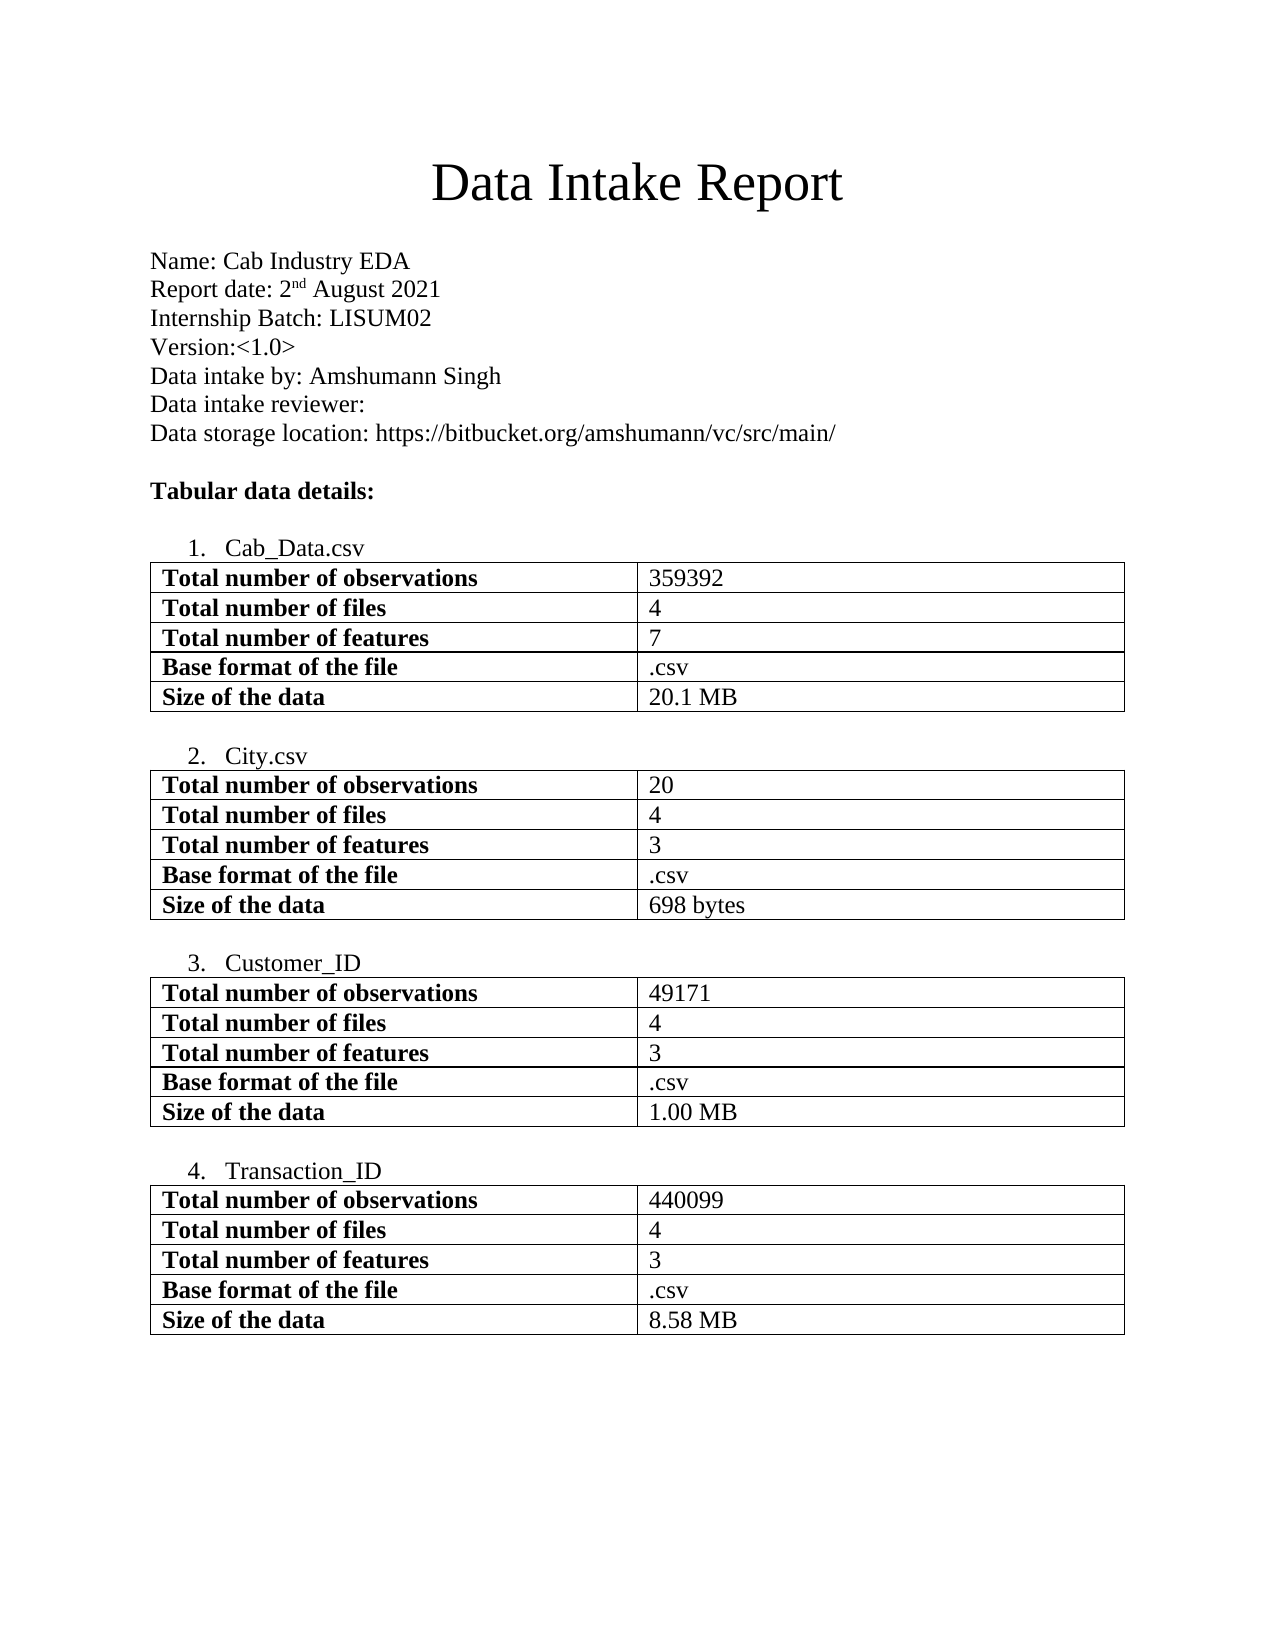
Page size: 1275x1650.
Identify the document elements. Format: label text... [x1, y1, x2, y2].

table_cell Total number of files [151, 1008, 637, 1037]
table_cell .csv [638, 860, 1124, 889]
table_cell 3 [638, 1038, 1124, 1066]
table_cell Base format of the file [151, 1275, 637, 1304]
table_cell Size of the data [151, 682, 637, 711]
table_cell 1.00 MB [638, 1097, 1124, 1126]
table_header 49171 [638, 978, 1124, 1007]
table_cell .csv [638, 1275, 1124, 1304]
table_header 440099 [638, 1186, 1124, 1214]
table_cell Total number of features [151, 830, 637, 859]
list Customer_ID [187, 948, 1125, 977]
text Data Intake Report [150, 150, 1125, 212]
table_cell 8.58 MB [638, 1305, 1124, 1333]
table_cell Size of the data [151, 1305, 637, 1333]
table_header 359392 [638, 563, 1124, 592]
table_header 20 [638, 771, 1124, 799]
text Data intake by: Amshumann Singh [150, 361, 1125, 389]
table_cell 3 [638, 830, 1124, 859]
table_header Total number of observations [151, 563, 637, 592]
table_cell .csv [638, 1068, 1124, 1096]
list City.csv [187, 741, 1125, 769]
table_cell 7 [638, 623, 1124, 651]
table_cell 4 [638, 593, 1124, 622]
text Tabular data details: [150, 476, 1125, 504]
text Name: Cab Industry EDA [150, 246, 1125, 274]
table_cell Total number of files [151, 1215, 637, 1244]
table_cell .csv [638, 653, 1124, 681]
text Data intake reviewer: [150, 389, 1125, 418]
table_cell Total number of files [151, 593, 637, 622]
text Internship Batch: LISUM02 [150, 303, 1125, 332]
table_header Total number of observations [151, 771, 637, 799]
list Cab_Data.csv [187, 533, 1125, 562]
table_cell Base format of the file [151, 860, 637, 889]
table_cell 698 bytes [638, 890, 1124, 918]
table_cell Total number of features [151, 623, 637, 651]
table_cell Size of the data [151, 1097, 637, 1126]
table_cell 4 [638, 1008, 1124, 1037]
text Data storage location: https://bitbucket.org/amshumann/vc/src/main/ [150, 418, 1125, 447]
table_cell Total number of files [151, 800, 637, 829]
table_cell 20.1 MB [638, 682, 1124, 711]
table_cell 4 [638, 1215, 1124, 1244]
text Report date: 2nd August 2021 [150, 274, 1125, 303]
table_cell Base format of the file [151, 1068, 637, 1096]
table_header Total number of observations [151, 1186, 637, 1214]
table_cell 3 [638, 1245, 1124, 1274]
table_cell 4 [638, 800, 1124, 829]
list Transaction_ID [187, 1156, 1125, 1184]
text Version:<1.0> [150, 332, 1125, 361]
table_cell Size of the data [151, 890, 637, 918]
table_cell Base format of the file [151, 653, 637, 681]
table_cell Total number of features [151, 1038, 637, 1066]
table_cell Total number of features [151, 1245, 637, 1274]
table_header Total number of observations [151, 978, 637, 1007]
